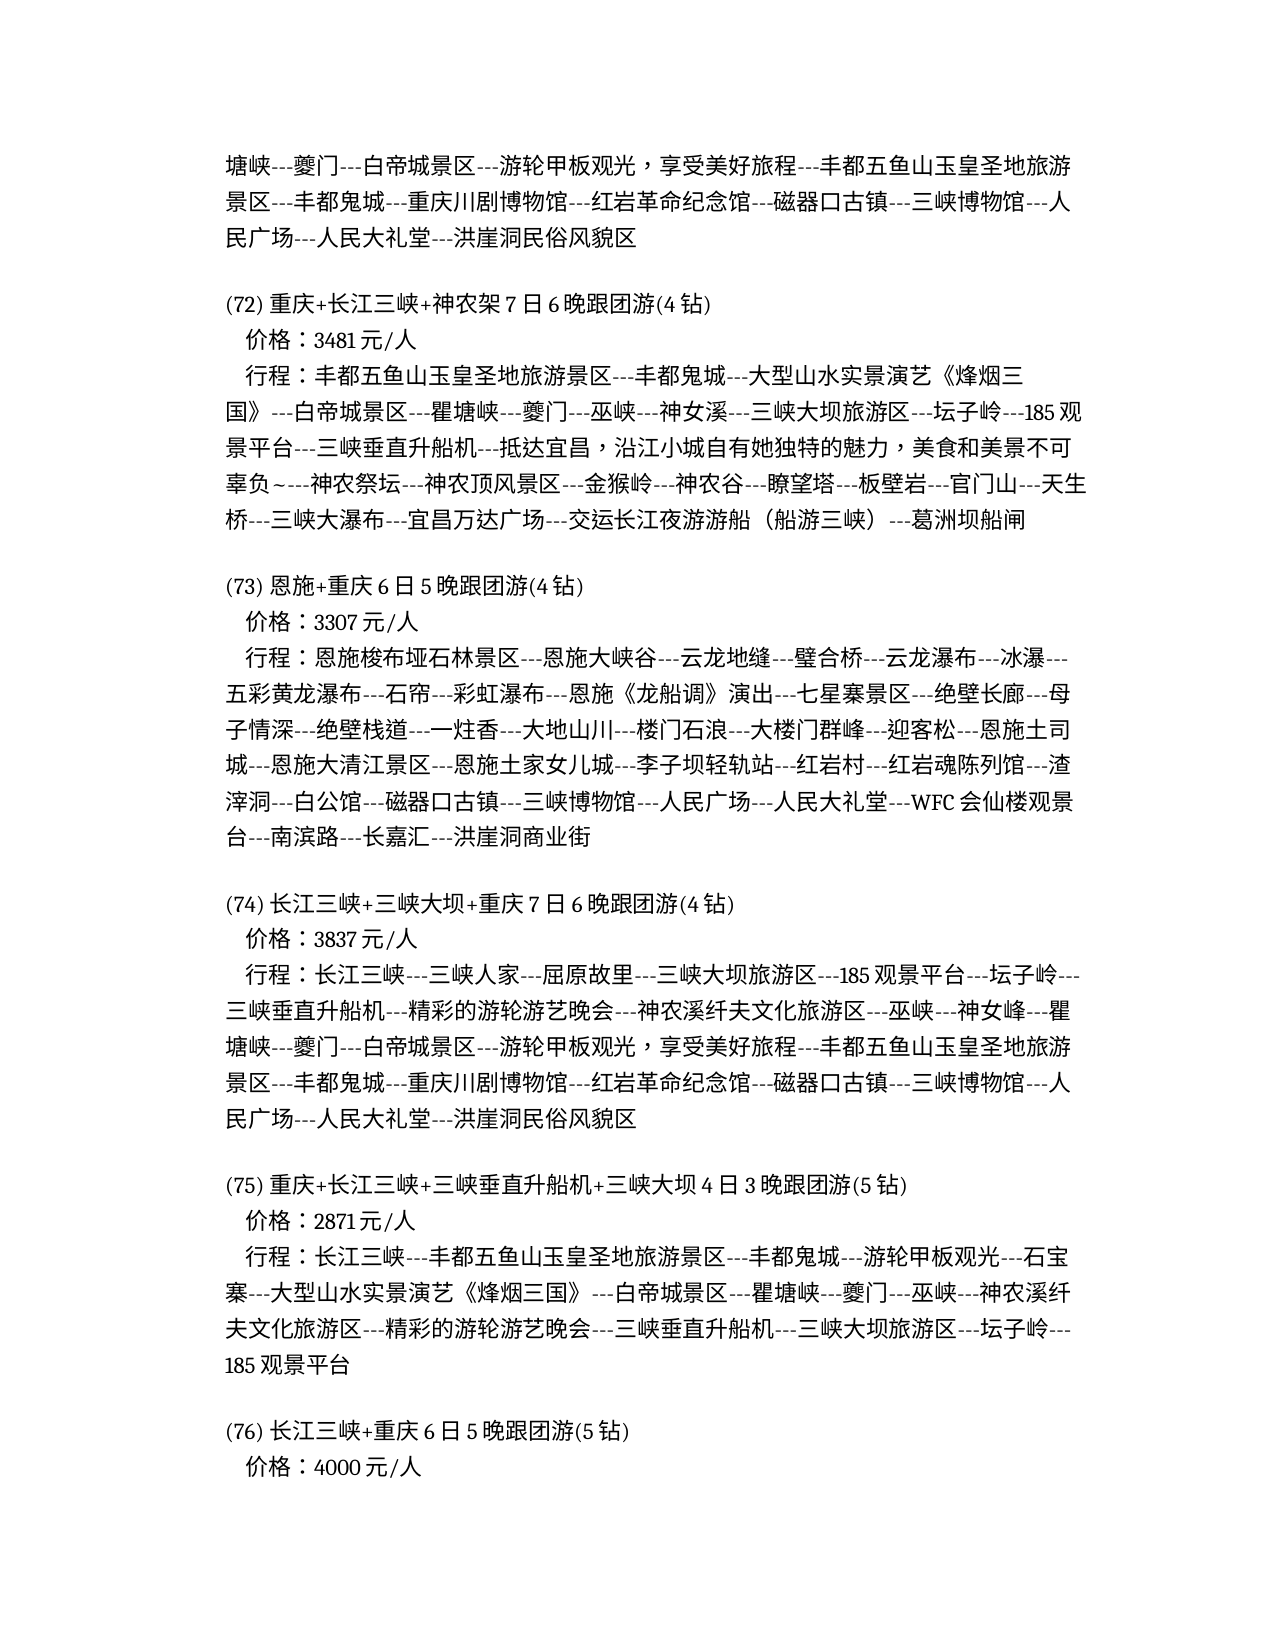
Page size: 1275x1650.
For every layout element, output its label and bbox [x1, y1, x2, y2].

list [187, 150, 1087, 1482]
